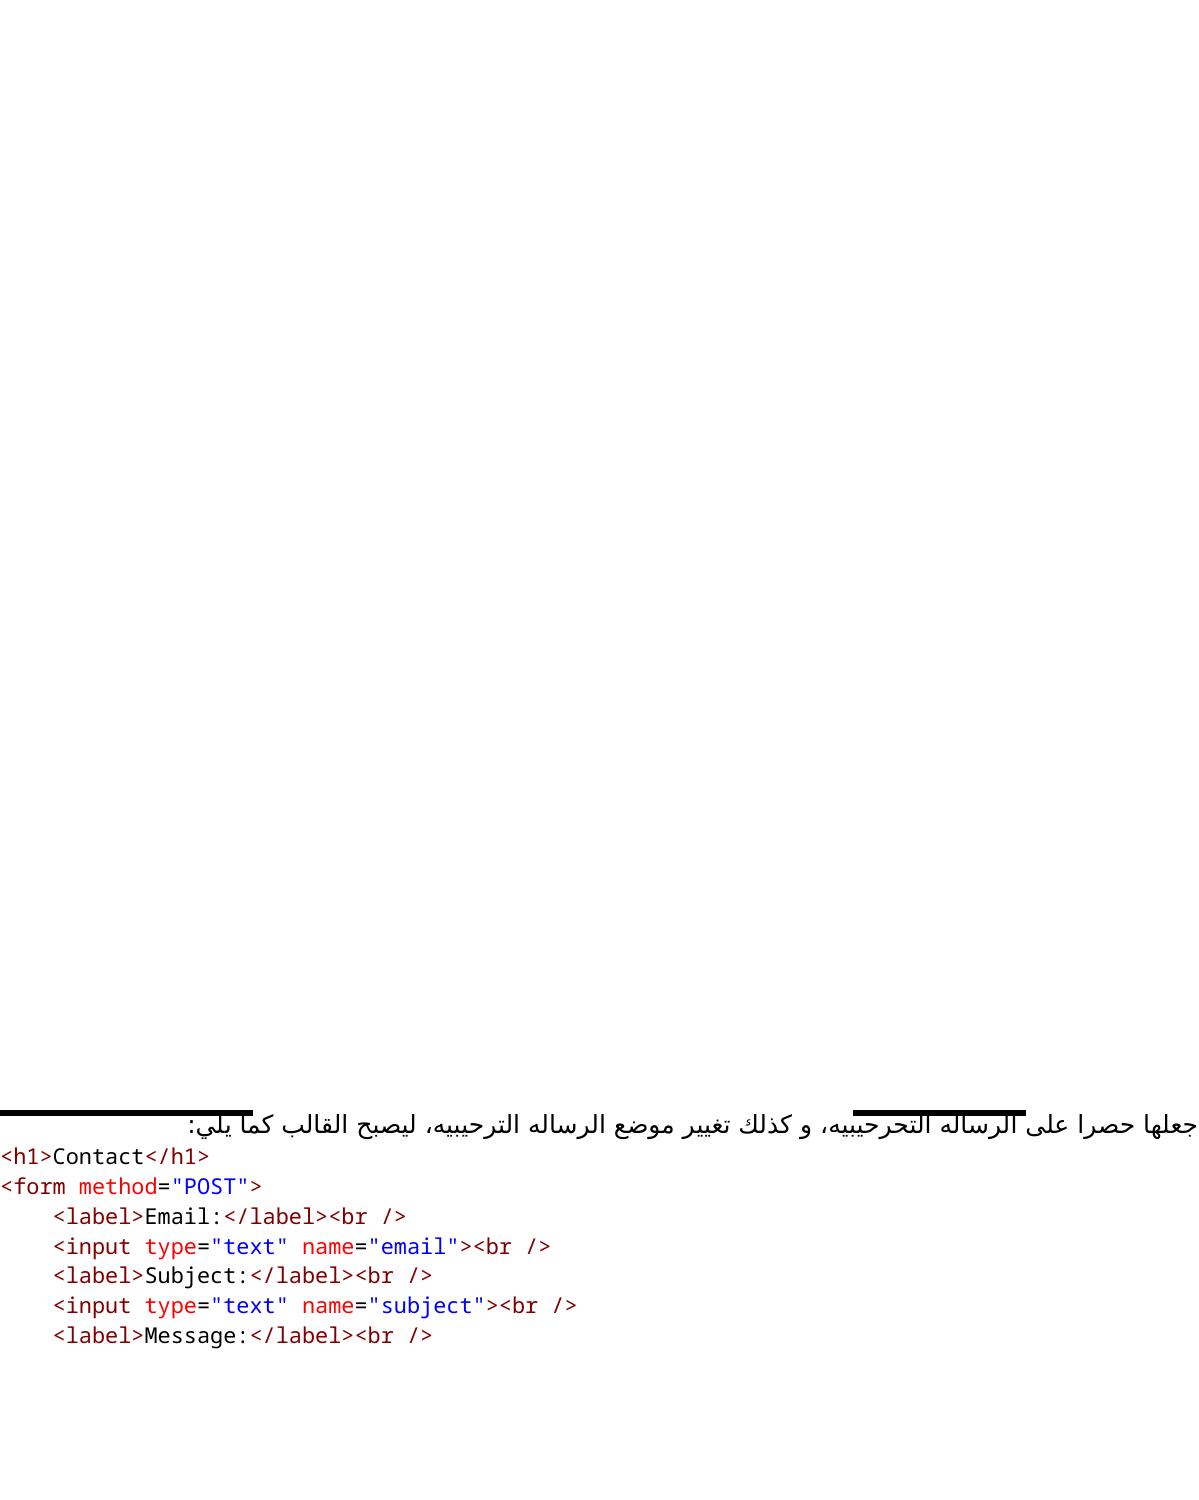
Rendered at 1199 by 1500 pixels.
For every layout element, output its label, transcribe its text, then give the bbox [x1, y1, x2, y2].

text <input type="text" name="email"><br /> [0, 1231, 1199, 1260]
text <input type="text" name="subject"><br /> [0, 1290, 1199, 1320]
text <label>Email:</label><br /> [0, 1201, 1199, 1231]
text <label>Message:</label><br /> [0, 1320, 1199, 1350]
text للإجابه على اإاسفسار في نهايه الصفحه القادمه، فالإجابه تكمن بتغيير المجله الشرطيه، و إستثناء النموذج منها و جعلها حصرا على الرساله التحرحيبيه، و كذلك تغيير موضع الرساله الترحيبيه، ليصبح القالب كما يلي: [0, 1110, 1199, 1141]
text <h1>Contact</h1> [0, 1141, 1199, 1171]
text <label>Subject:</label><br /> [0, 1260, 1199, 1290]
text <form method="POST"> [0, 1171, 1199, 1201]
